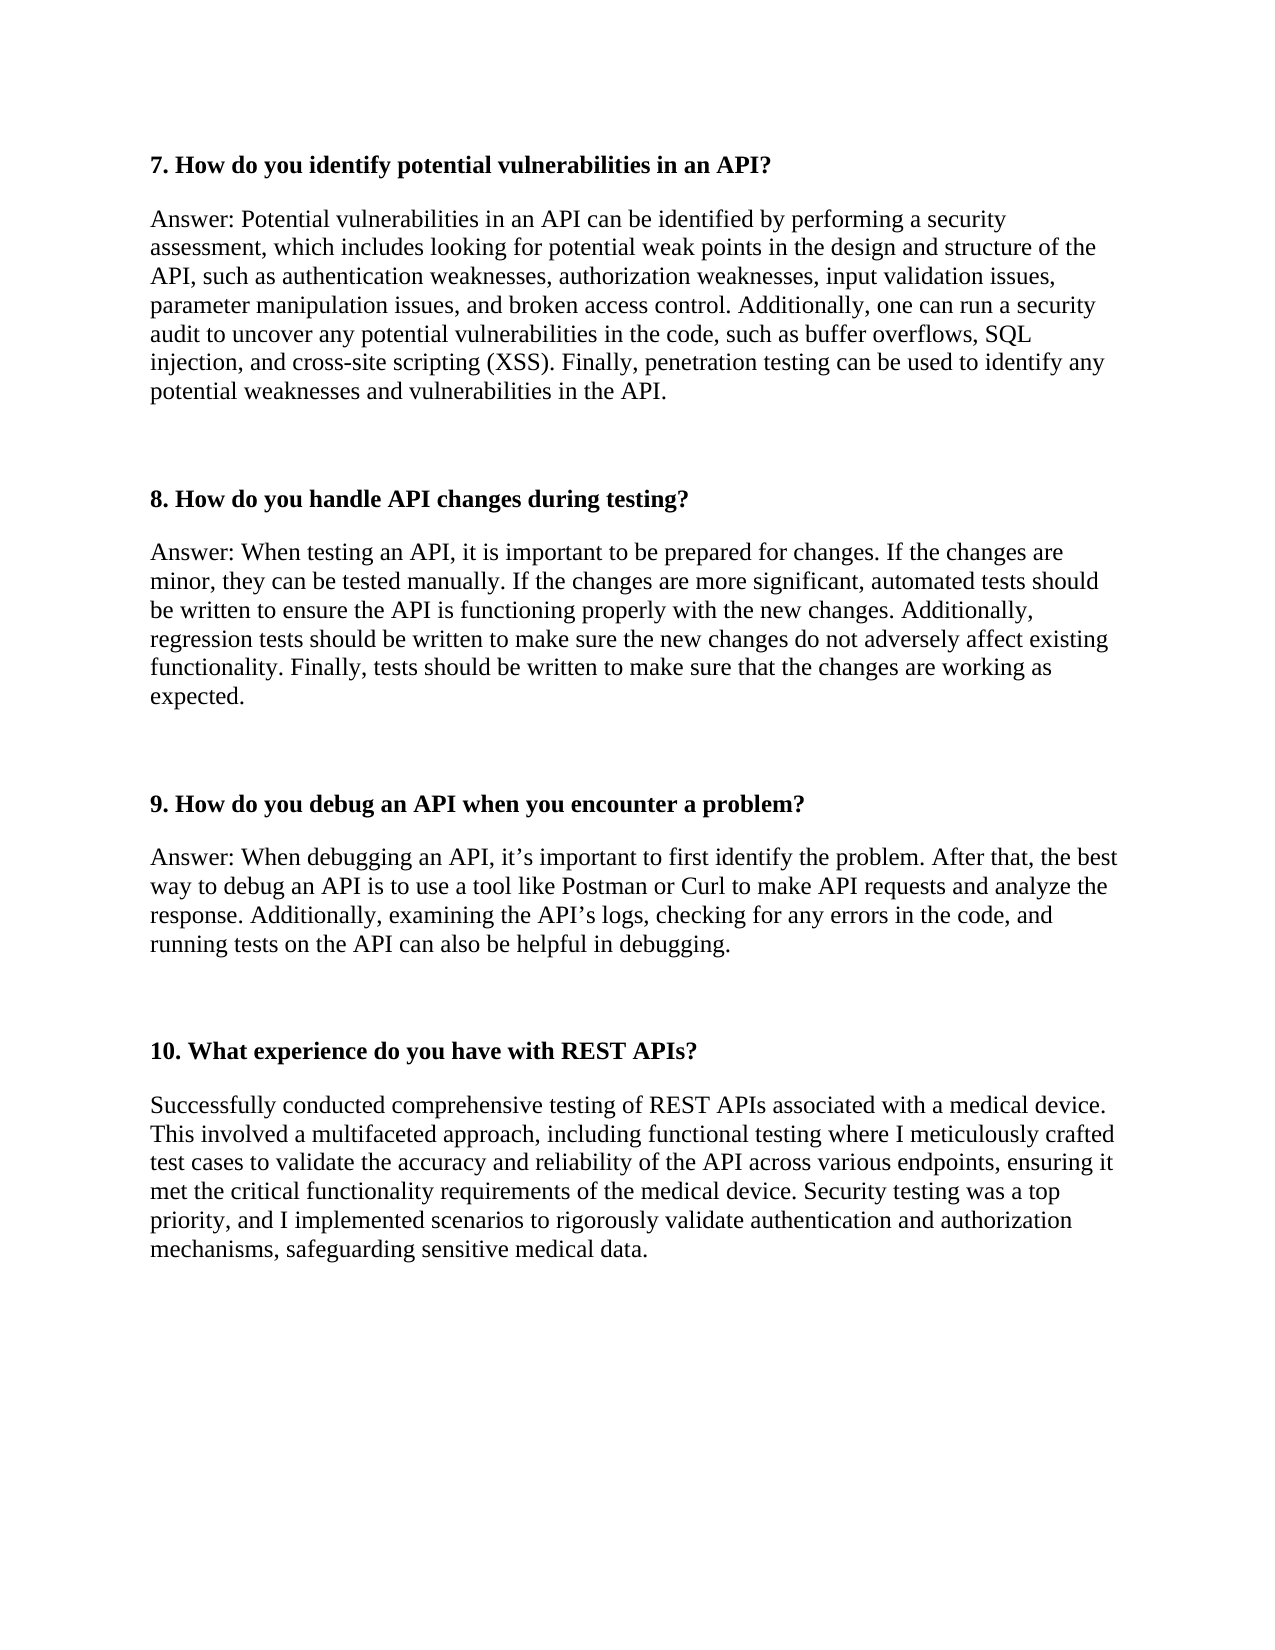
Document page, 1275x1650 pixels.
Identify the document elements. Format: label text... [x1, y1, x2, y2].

text Answer: When debugging an API, it’s important to first identify the problem. After that, the best way to debug an API is to use a tool like Postman or Curl to make API requests and analyze the response. Additionally, examining the API’s logs, checking for any errors in the code, and running tests on the API can also be helpful in debugging. [150, 842, 1125, 957]
text Answer: When testing an API, it is important to be prepared for changes. If the changes are minor, they can be tested manually. If the changes are more significant, automated tests should be written to ensure the API is functioning properly with the new changes. Additionally, regression tests should be written to make sure the new changes do not adversely affect existing functionality. Finally, tests should be written to make sure that the changes are working as expected. [150, 537, 1125, 710]
text Successfully conducted comprehensive testing of REST APIs associated with a medical device. This involved a multifaceted approach, including functional testing where I meticulously crafted test cases to validate the accuracy and reliability of the API across various endpoints, ensuring it met the critical functionality requirements of the medical device. Security testing was a top priority, and I implemented scenarios to rigorously validate authentication and authorization mechanisms, safeguarding sensitive medical data. [150, 1090, 1125, 1262]
text 8. How do you handle API changes during testing? [150, 484, 1125, 512]
text 7. How do you identify potential vulnerabilities in an API? [150, 150, 1125, 179]
text 10. What experience do you have with REST APIs? [150, 1036, 1125, 1065]
text 9. How do you debug an API when you encounter a problem? [150, 789, 1125, 817]
text Answer: Potential vulnerabilities in an API can be identified by performing a security assessment, which includes looking for potential weak points in the design and structure of the API, such as authentication weaknesses, authorization weaknesses, input validation issues, parameter manipulation issues, and broken access control. Additionally, one can run a security audit to uncover any potential vulnerabilities in the code, such as buffer overflows, SQL injection, and cross-site scripting (XSS). Finally, penetration testing can be used to identify any potential weaknesses and vulnerabilities in the API. [150, 204, 1125, 405]
